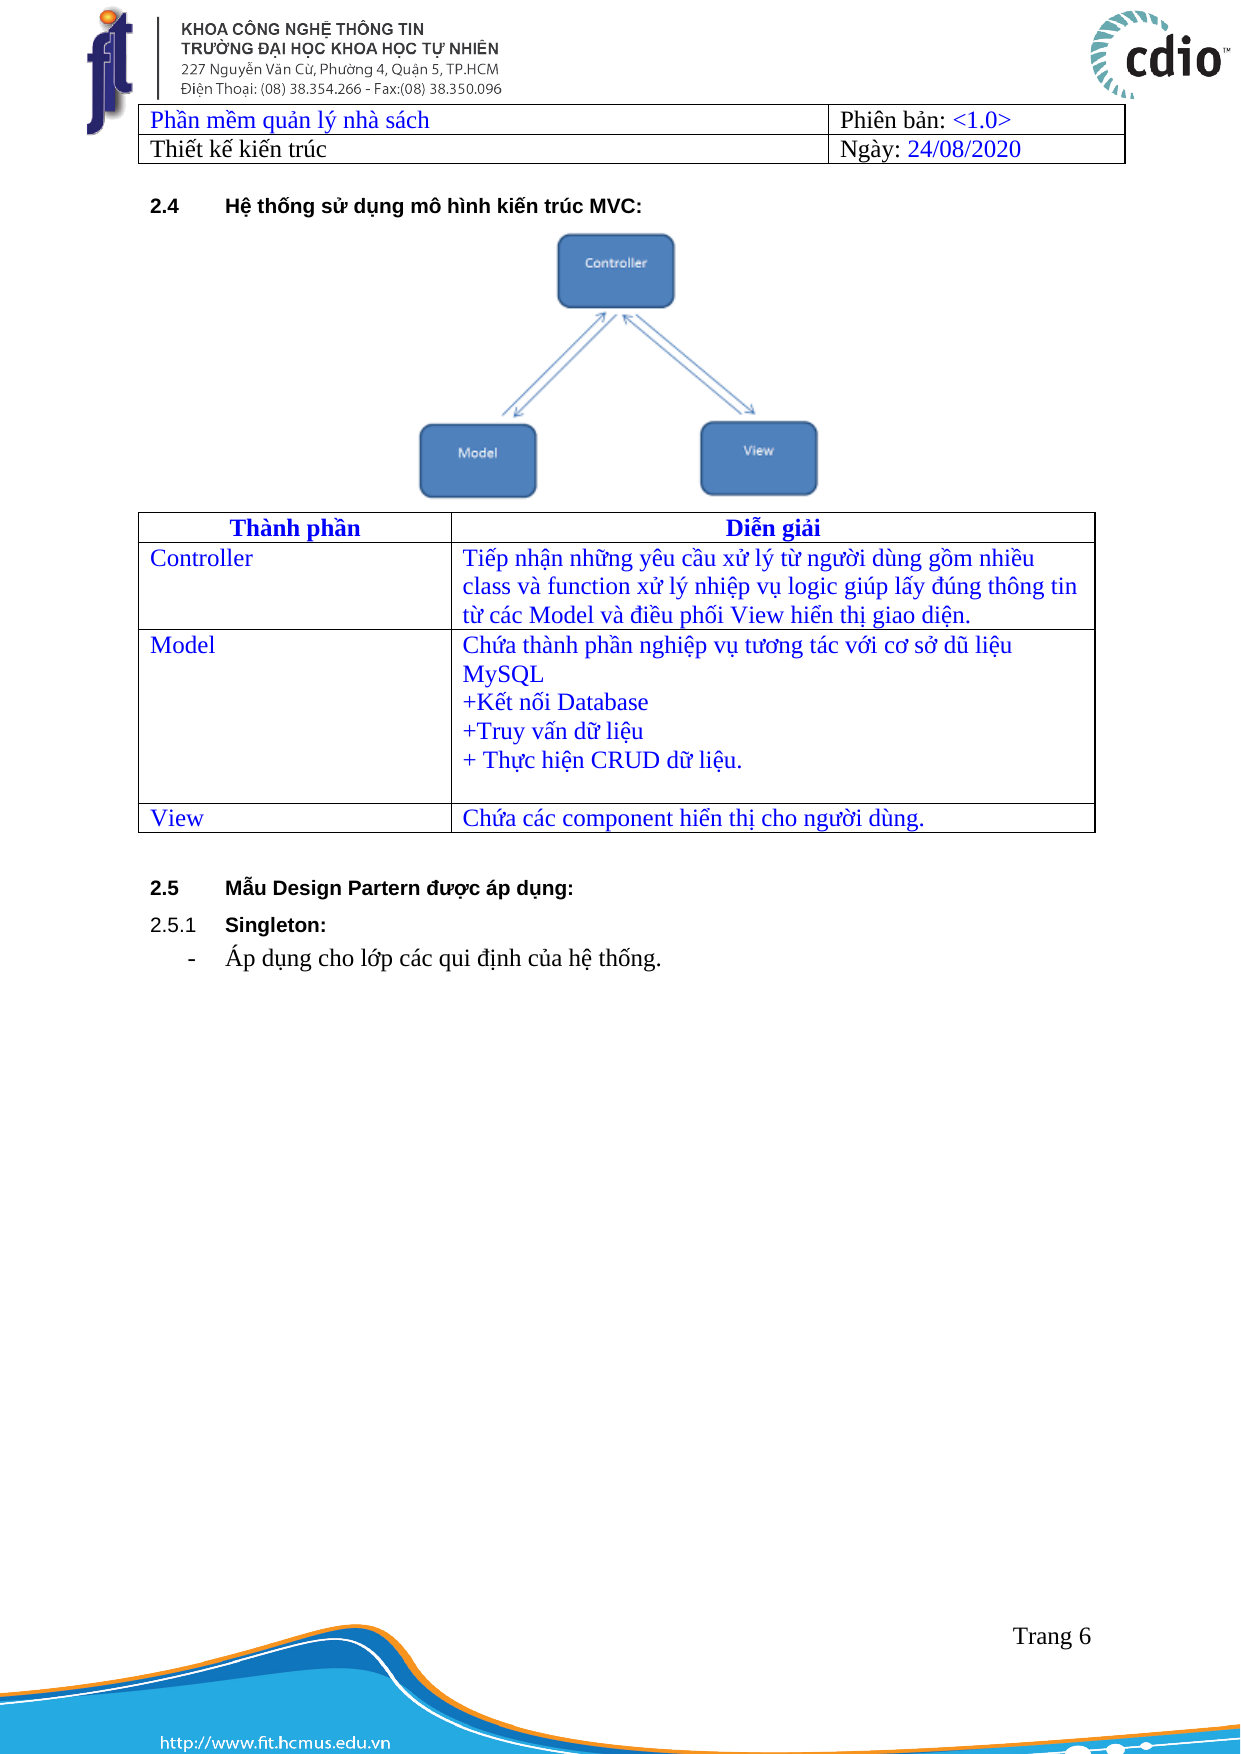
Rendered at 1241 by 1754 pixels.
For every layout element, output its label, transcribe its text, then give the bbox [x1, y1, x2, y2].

picture [63, 0, 1241, 159]
table_cell View [139, 804, 451, 832]
table_cell Chứa các component hiển thị cho người dùng. [452, 804, 1094, 832]
picture [139, 105, 828, 134]
table_header Diễn giải [452, 513, 1094, 542]
subtitle Singleton: [150, 912, 1090, 937]
picture [829, 135, 1124, 159]
subtitle Hệ thống sử dụng mô hình kiến trúc MVC: [150, 193, 1090, 218]
table_cell Model [139, 630, 451, 802]
table_cell Tiếp nhận những yêu cầu xử lý từ người dùng gồm nhiều class và function xử lý nhiệp vụ logic giúp lấy đúng thông tin từ các Model và điều phối View hiển thị giao diện. [452, 543, 1094, 629]
picture [139, 135, 828, 159]
table_cell Chứa thành phần nghiệp vụ tương tác với cơ sở dũ liệu MySQL +Kết nối Database +Truy vấn dữ liệu + Thực hiện CRUD dữ liệu. [452, 630, 1094, 802]
picture [0, 1621, 1241, 1754]
subtitle Mẫu Design Partern được áp dụng: [150, 874, 1090, 899]
list Áp dụng cho lớp các qui định của hệ thống. [187, 943, 1090, 972]
table_cell Controller [139, 543, 451, 629]
table_header Thành phần [139, 513, 451, 542]
picture [406, 224, 834, 512]
picture [829, 105, 1124, 134]
